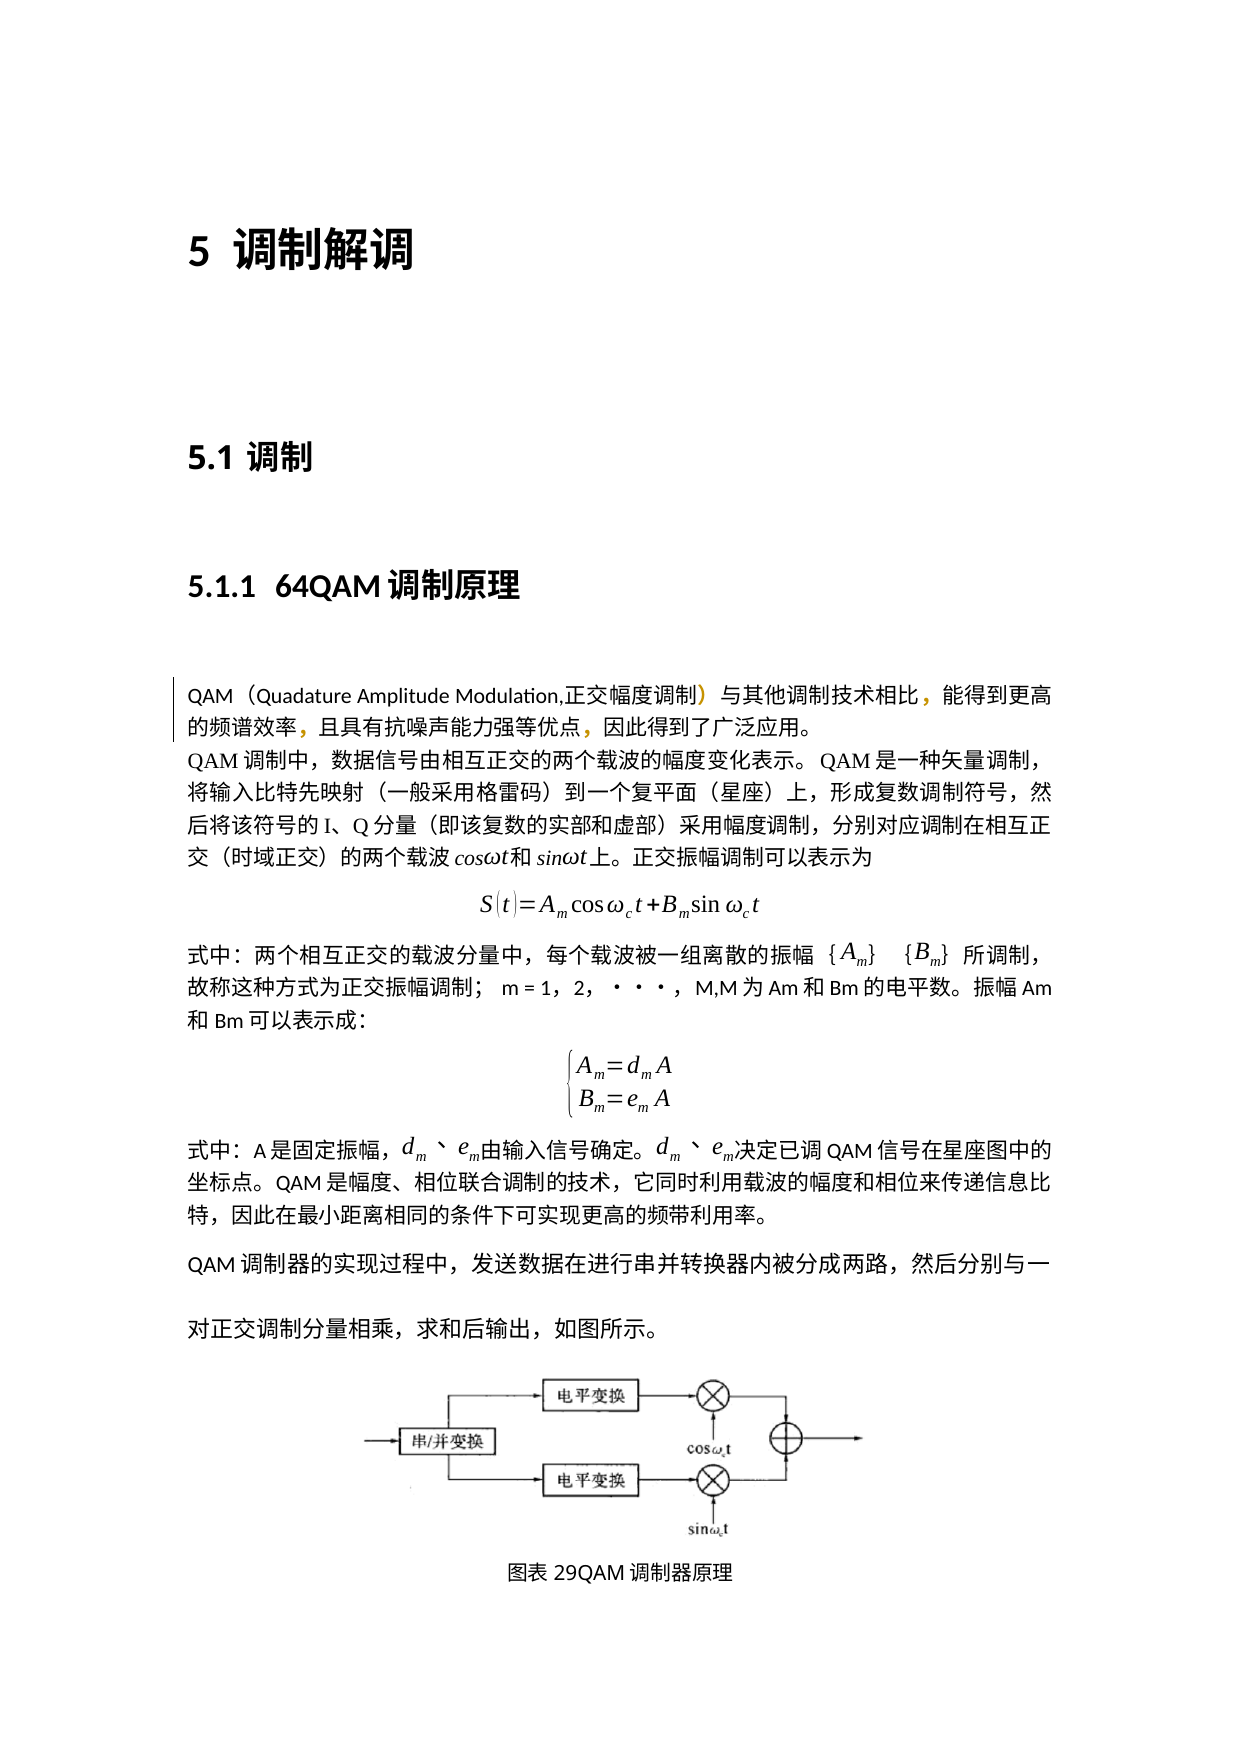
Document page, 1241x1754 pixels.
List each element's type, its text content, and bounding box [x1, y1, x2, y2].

text QAM（Quadature Amplitude Modulation,正交幅度调制）与其他调制技术相比，能得到更高的频谱效率，且具有抗噪声能力强等优点，因此得到了广泛应用。 [187, 677, 1053, 742]
text 式中：两个相互正交的载波分量中，每个载波被一组离散的振幅｛｝｛｝所调制，故称这种方式为正交振幅调制； m = 1，2，・・・，M,M为Am和Bm的电平数。振幅Am和 Bm可以表示成： [187, 937, 1053, 1035]
subtitle 64QAM调制原理 [187, 550, 1053, 615]
text 图表 29QAM调制器原理 [187, 1555, 1053, 1587]
subtitle 调制解调 [187, 197, 1053, 295]
text QAM调制中，数据信号由相互正交的两个载波的幅度变化表示。QAM是一种矢量调制，将输入比特先映射（一般采用格雷码）到一个复平面（星座）上，形成复数调制符号，然后将该符号的I、Q分量（即该复数的实部和虚部）采用幅度调制，分别对应调制在相互正交（时域正交）的两个载波cos和sin上。正交振幅调制可以表示为 [187, 742, 1053, 872]
subtitle 调制 [187, 423, 1053, 488]
text QAM调制器的实现过程中，发送数据在进行串并转换器内被分成两路，然后分别与一对正交调制分量相乘，求和后输出，如图所示。 [187, 1230, 1053, 1360]
text 式中：A是固定振幅，由输入信号确定。决定已调QAM信号在星座图中的坐标点。QAM是幅度、相位联合调制的技术，它同时利用载波的幅度和相位来传递信息比特，因此在最小距离相同的条件下可实现更高的频带利用率。 [187, 1132, 1053, 1230]
